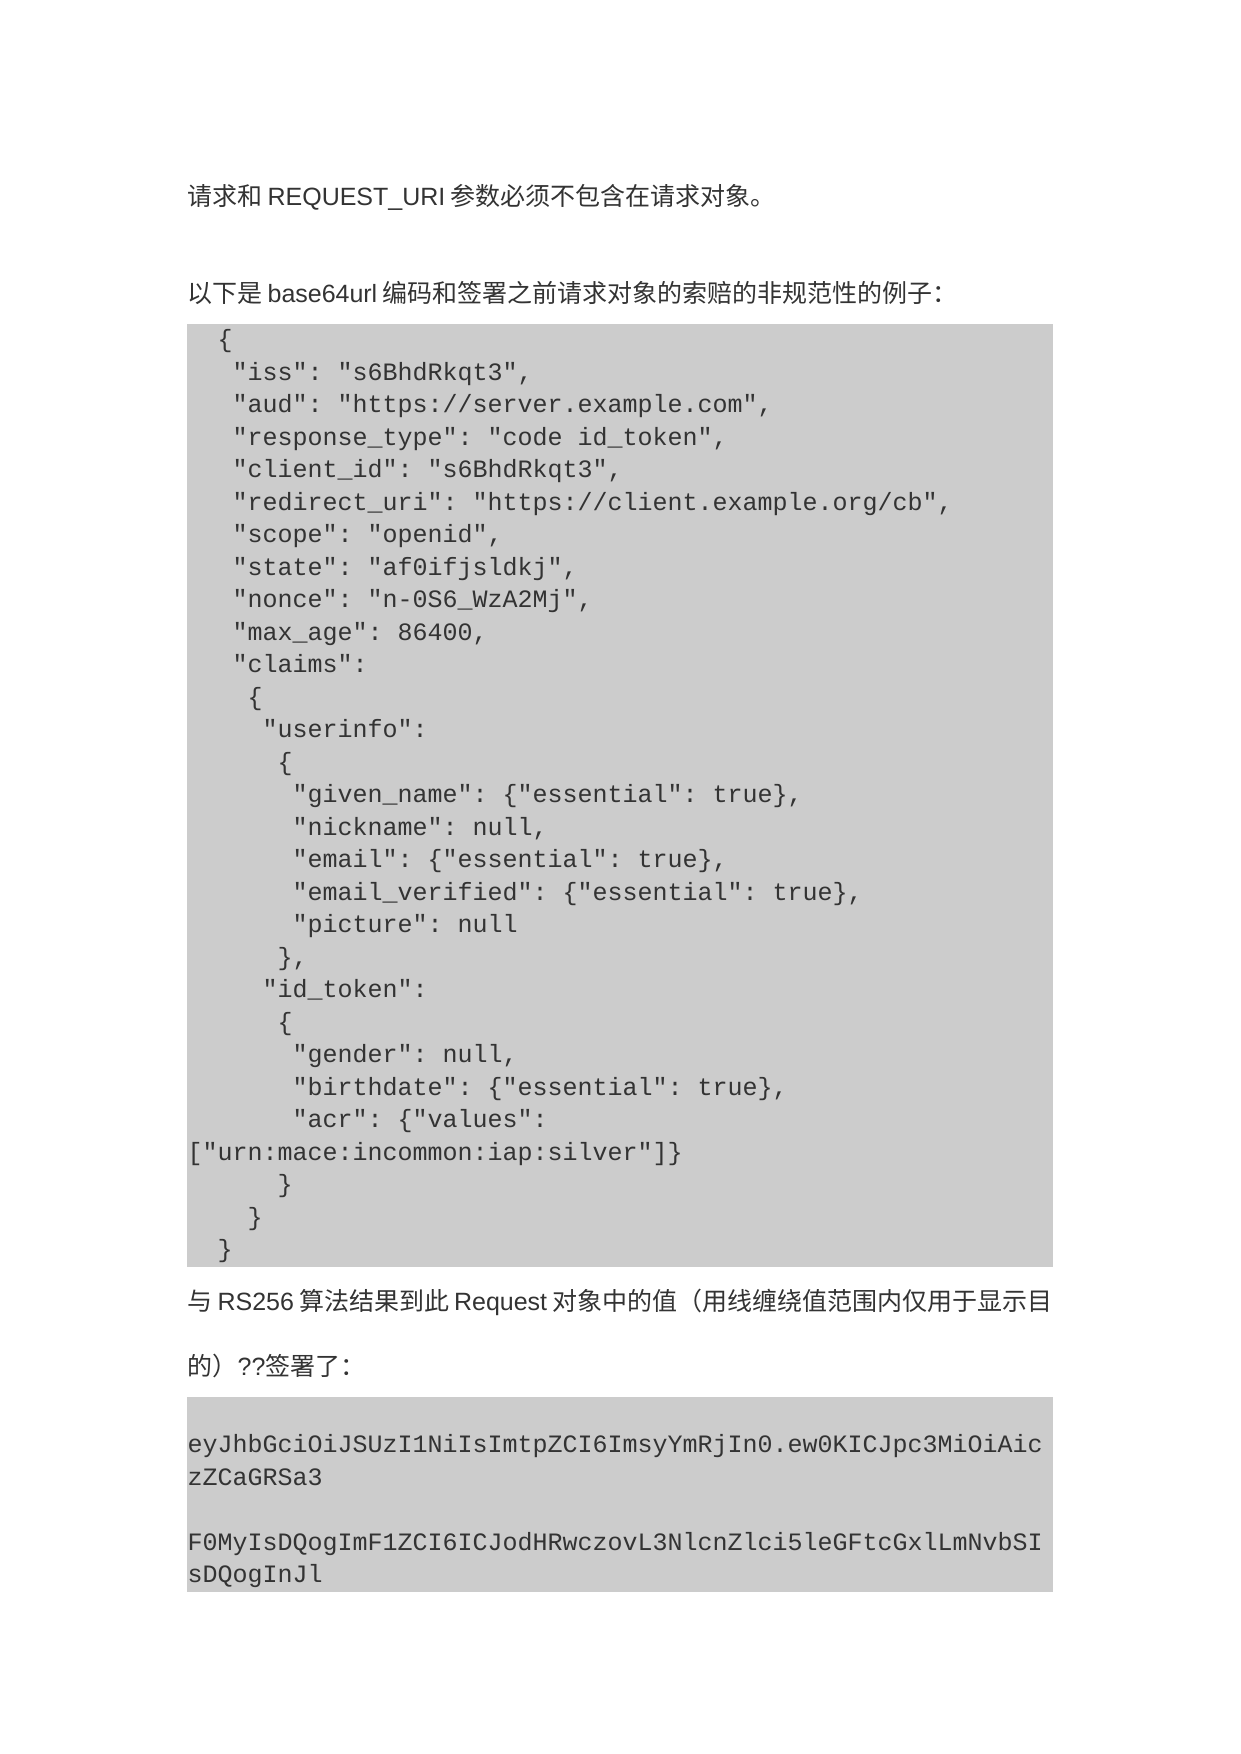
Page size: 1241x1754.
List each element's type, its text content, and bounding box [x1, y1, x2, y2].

text "userinfo": [187, 714, 1053, 747]
text { [187, 1007, 1053, 1039]
text "email": {"essential": true}, [187, 844, 1053, 877]
text "claims": [187, 649, 1053, 682]
text } [187, 1169, 1053, 1202]
text "email_verified": {"essential": true}, [187, 877, 1053, 909]
text F0MyIsDQogImF1ZCI6ICJodHRwczovL3NlcnZlci5leGFtcGxlLmNvbSIsDQogInJl [187, 1494, 1053, 1592]
text 与RS256算法结果到此Request对象中的值（用线缠绕值范围内仅用于显示目的）??签署了： [187, 1267, 1053, 1397]
text "nickname": null, [187, 812, 1053, 844]
text "state": "af0ifjsldkj", [187, 552, 1053, 584]
text "acr": {"values": ["urn:mace:incommon:iap:silver"]} [187, 1104, 1053, 1169]
text }, [187, 942, 1053, 974]
text "given_name": {"essential": true}, [187, 779, 1053, 812]
text "gender": null, [187, 1039, 1053, 1072]
text 以下是base64url编码和签署之前请求对象的索赔的非规范性的例子： [187, 259, 1053, 324]
text "response_type": "code id_token", [187, 422, 1053, 454]
text "client_id": "s6BhdRkqt3", [187, 454, 1053, 487]
text eyJhbGciOiJSUzI1NiIsImtpZCI6ImsyYmRjIn0.ew0KICJpc3MiOiAiczZCaGRSa3 [187, 1397, 1053, 1494]
text { [187, 747, 1053, 779]
text "iss": "s6BhdRkqt3", [187, 357, 1053, 389]
text "picture": null [187, 909, 1053, 942]
text "aud": "https://server.example.com", [187, 389, 1053, 422]
text { [187, 682, 1053, 714]
text } [187, 1234, 1053, 1267]
text "scope": "openid", [187, 519, 1053, 552]
text "redirect_uri": "https://client.example.org/cb", [187, 487, 1053, 519]
text } [187, 1202, 1053, 1234]
text "id_token": [187, 974, 1053, 1007]
text "birthdate": {"essential": true}, [187, 1072, 1053, 1104]
text 请求和REQUEST_URI参数必须不包含在请求对象。 [187, 162, 1053, 227]
text "nonce": "n-0S6_WzA2Mj", [187, 584, 1053, 617]
text { [187, 324, 1053, 357]
text "max_age": 86400, [187, 617, 1053, 649]
